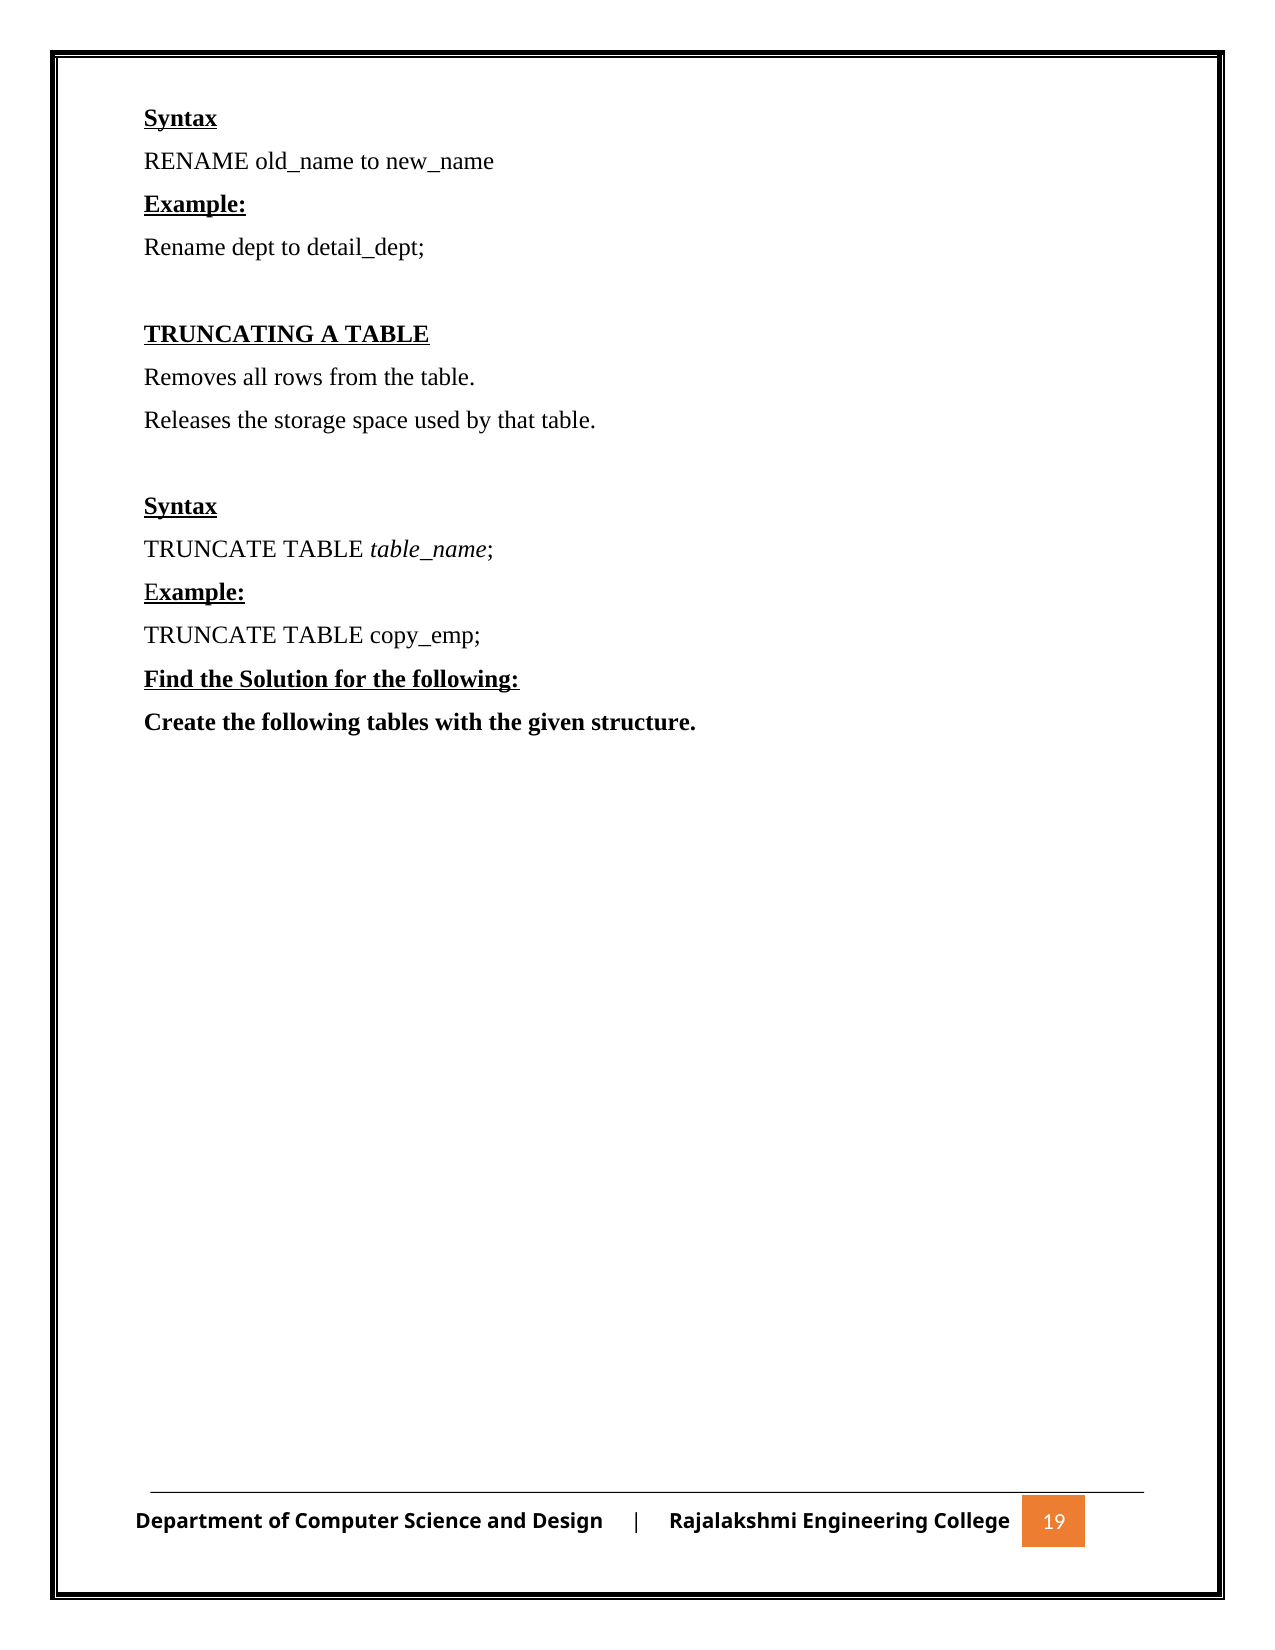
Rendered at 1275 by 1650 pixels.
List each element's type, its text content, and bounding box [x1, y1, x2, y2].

text Rename dept to detail_dept; [143, 232, 1144, 261]
text Removes all rows from the table. [143, 362, 1144, 391]
text Example: [143, 189, 1144, 218]
text Create the following tables with the given structure. [143, 707, 1144, 736]
text Syntax [143, 103, 1144, 132]
text Syntax [143, 491, 1144, 520]
text Example: [143, 577, 1144, 606]
text Find the Solution for the following: [143, 664, 1144, 692]
text TRUNCATE TABLE copy_emp; [143, 621, 1144, 649]
text TRUNCATING A TABLE [143, 319, 1144, 347]
text Releases the storage space used by that table. [143, 405, 1144, 434]
text TRUNCATE TABLE table_name; [143, 534, 1144, 563]
text RENAME old_name to new_name [143, 146, 1144, 175]
